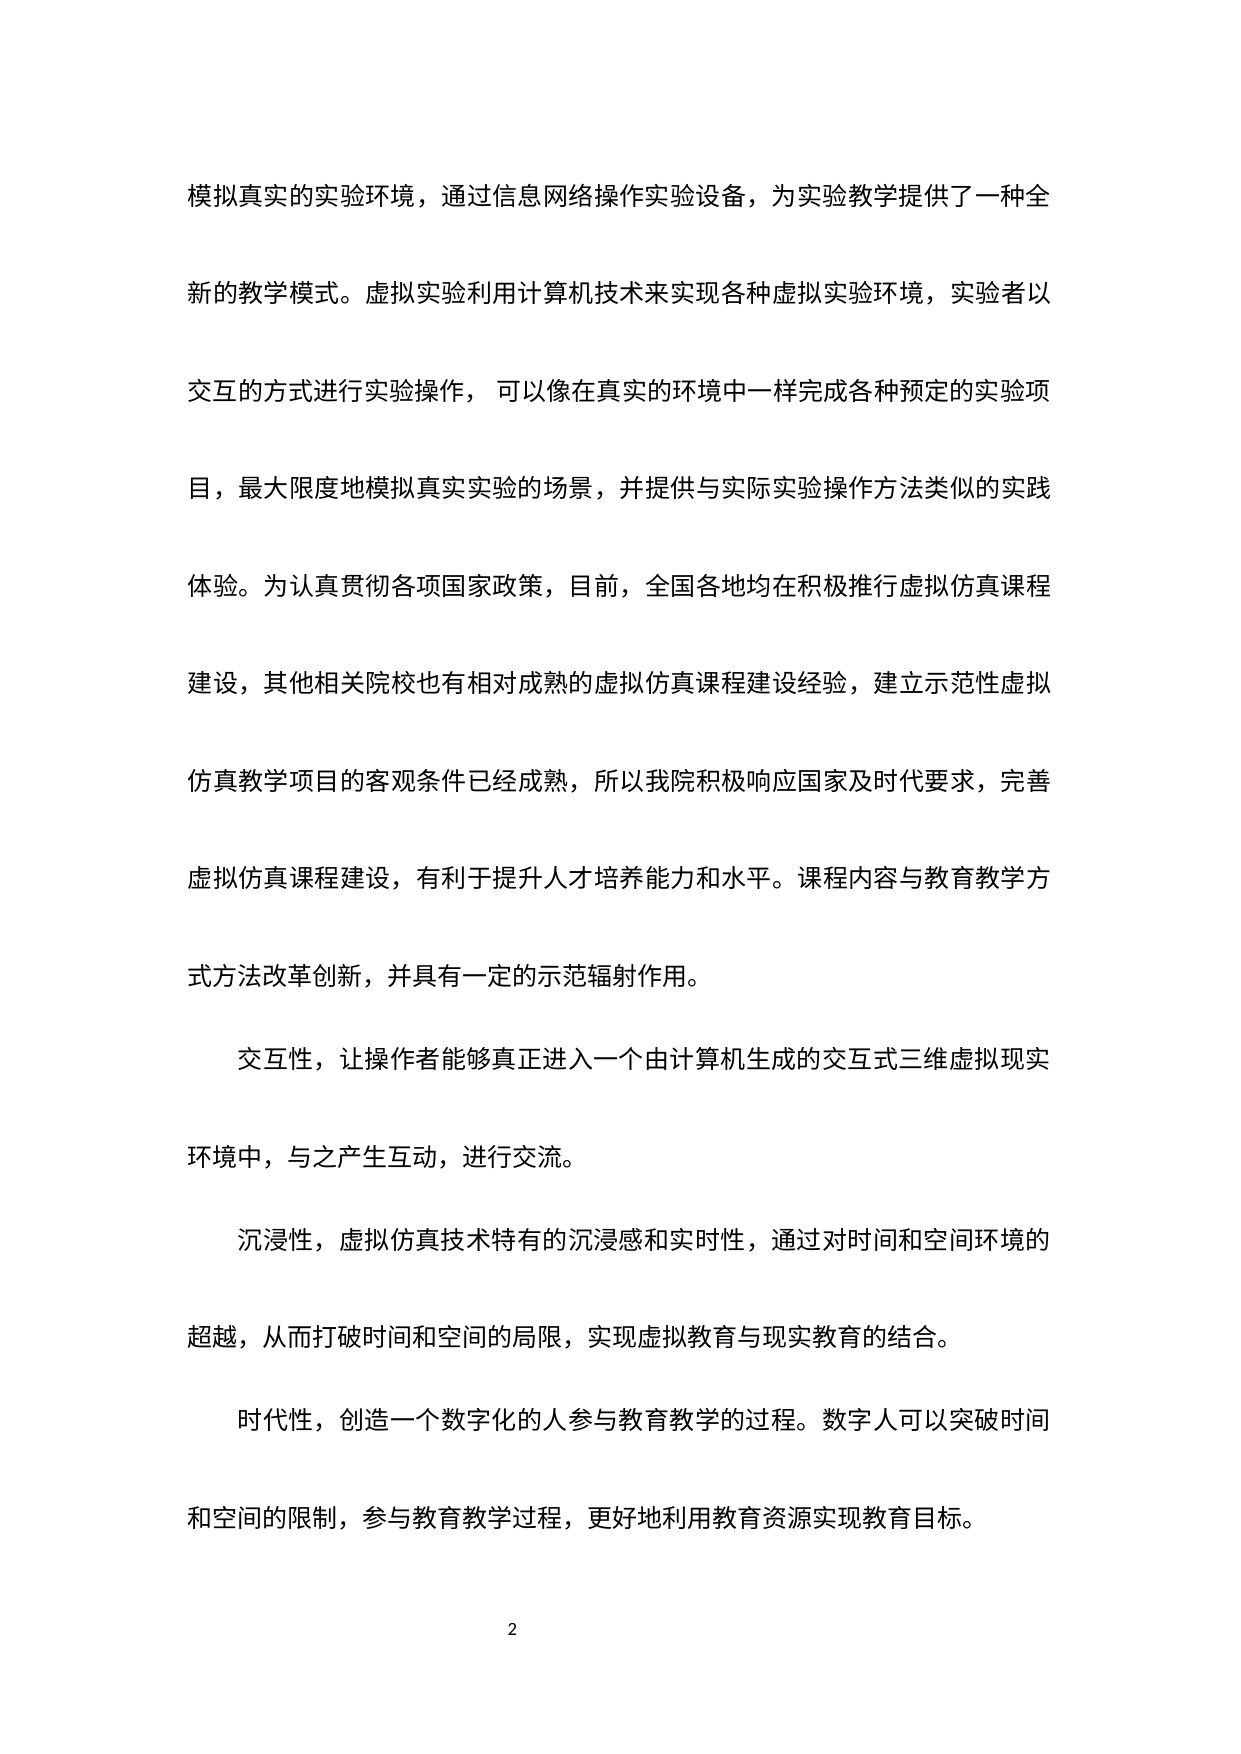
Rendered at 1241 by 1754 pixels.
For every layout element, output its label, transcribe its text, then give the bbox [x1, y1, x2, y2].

text 交互性，让操作者能够真正进入一个由计算机生成的交互式三维虚拟现实环境中，与之产生互动，进行交流。 [187, 1025, 1053, 1188]
text 沉浸性，虚拟仿真技术特有的沉浸感和实时性，通过对时间和空间环境的超越，从而打破时间和空间的局限，实现虚拟教育与现实教育的结合。 [187, 1206, 1053, 1368]
text 时代性，创造一个数字化的人参与教育教学的过程。数字人可以突破时间和空间的限制，参与教育教学过程，更好地利用教育资源实现教育目标。 [187, 1386, 1053, 1549]
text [187, 162, 1053, 1007]
